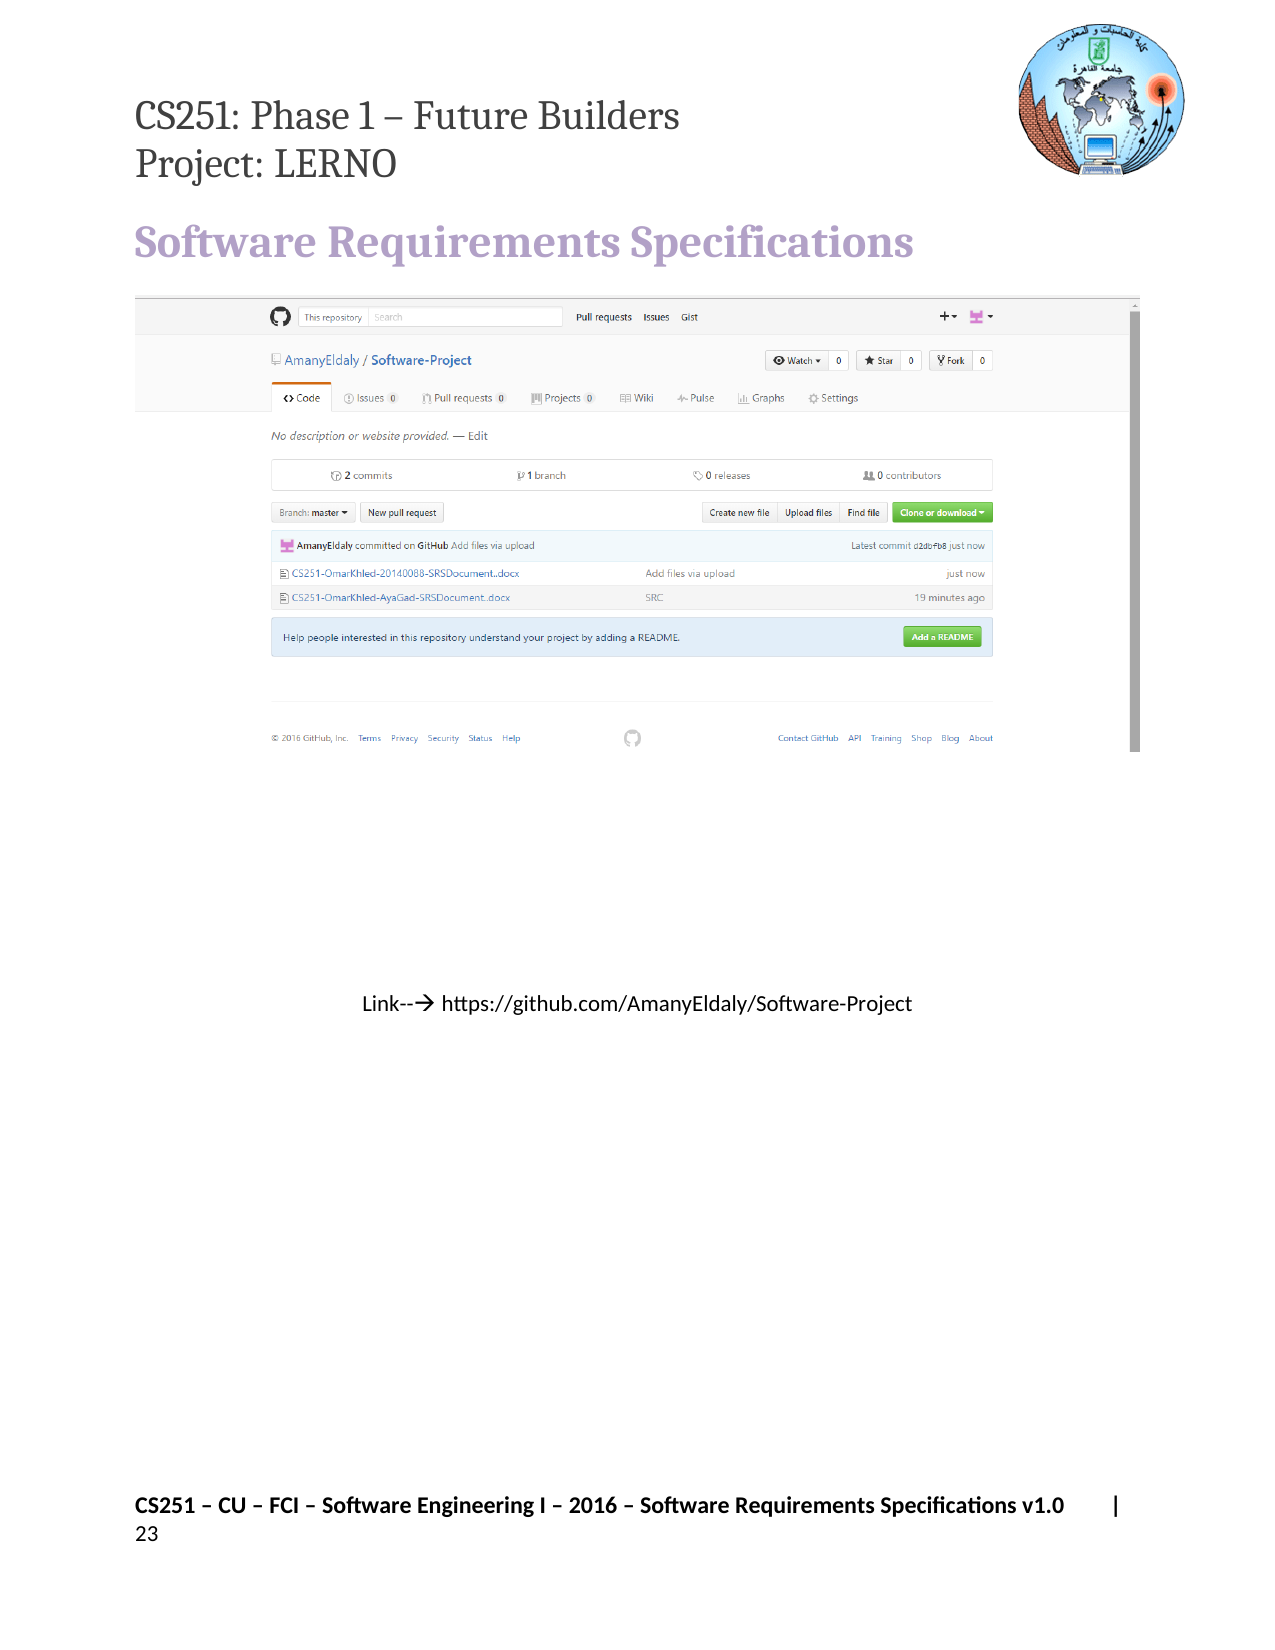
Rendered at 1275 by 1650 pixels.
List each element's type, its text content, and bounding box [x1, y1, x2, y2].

text Link-- https://github.com/AmanyEldaly/Software-Project [135, 989, 1140, 1017]
picture [1018, 24, 1186, 180]
picture [135, 295, 1140, 752]
